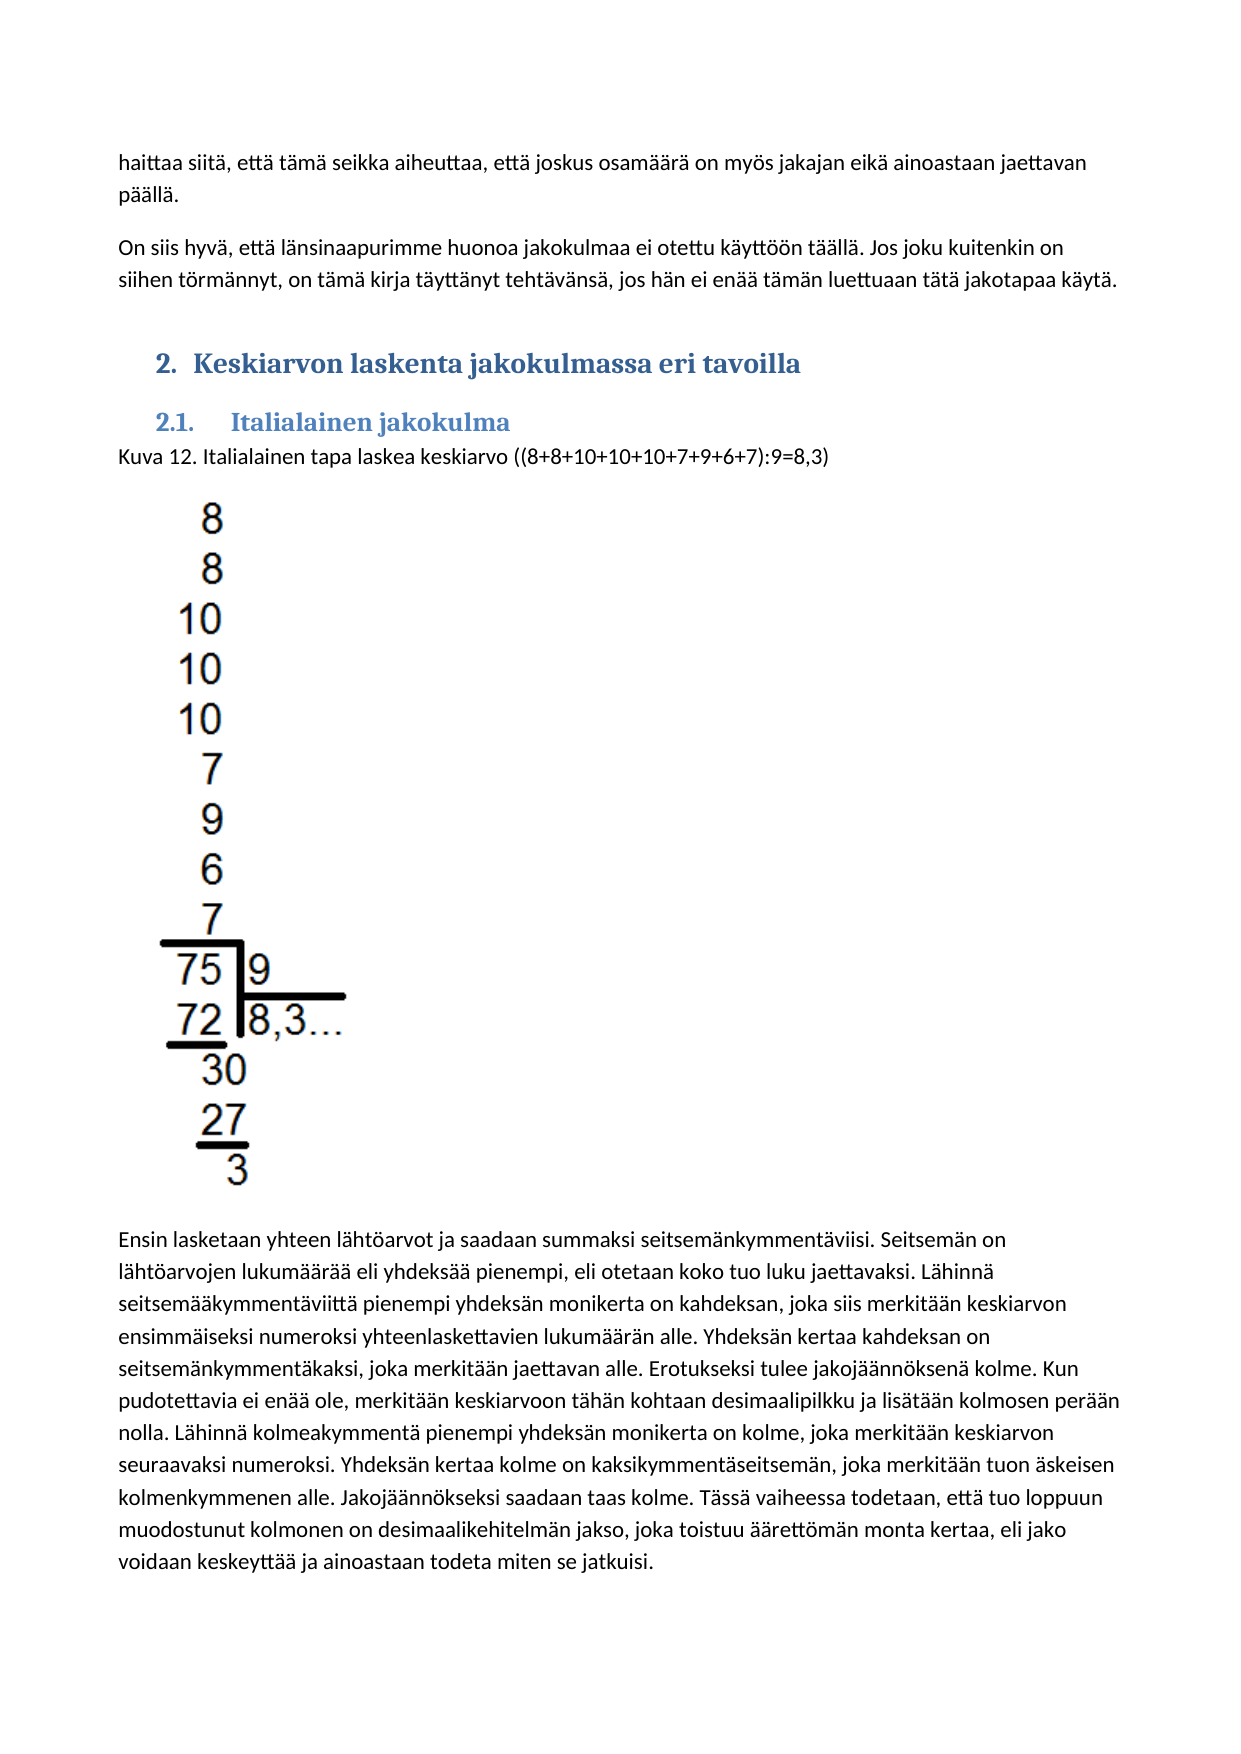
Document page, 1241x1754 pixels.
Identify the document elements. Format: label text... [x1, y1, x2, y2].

picture [118, 495, 362, 1201]
text Kuva 12. Italialainen tapa laskea keskiarvo ((8+8+10+10+10+7+9+6+7):9=8,3) [118, 442, 1122, 470]
subtitle Italialainen jakokulma [156, 407, 1122, 438]
subtitle Keskiarvon laskenta jakokulmassa eri tavoilla [156, 347, 1122, 381]
text On siis hyvä, että länsinaapurimme huonoa jakokulmaa ei otettu käyttöön täällä. Jos joku kuitenkin on siihen törmännyt, on tämä kirja täyttänyt tehtävänsä, jos hän ei enää tämän luettuaan tätä jakotapaa käytä. [118, 233, 1122, 293]
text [118, 148, 1122, 208]
text Ensin lasketaan yhteen lähtöarvot ja saadaan summaksi seitsemänkymmentäviisi. Seitsemän on lähtöarvojen lukumäärää eli yhdeksää pienempi, eli otetaan koko tuo luku jaettavaksi. Lähinnä seitsemääkymmentäviittä pienempi yhdeksän monikerta on kahdeksan, joka siis merkitään keskiarvon ensimmäiseksi numeroksi yhteenlaskettavien lukumäärän alle. Yhdeksän kertaa kahdeksan on seitsemänkymmentäkaksi, joka merkitään jaettavan alle. Erotukseksi tulee jakojäännöksenä kolme. Kun pudotettavia ei enää ole, merkitään keskiarvoon tähän kohtaan desimaalipilkku ja lisätään kolmosen perään nolla. Lähinnä kolmeakymmentä pienempi yhdeksän monikerta on kolme, joka merkitään keskiarvon seuraavaksi numeroksi. Yhdeksän kertaa kolme on kaksikymmentäseitsemän, joka merkitään tuon äskeisen kolmenkymmenen alle. Jakojäännökseksi saadaan taas kolme. Tässä vaiheessa todetaan, että tuo loppuun muodostunut kolmonen on desimaalikehitelmän jakso, joka toistuu äärettömän monta kertaa, eli jako voidaan keskeyttää ja ainoastaan todeta miten se jatkuisi. [118, 1225, 1122, 1575]
